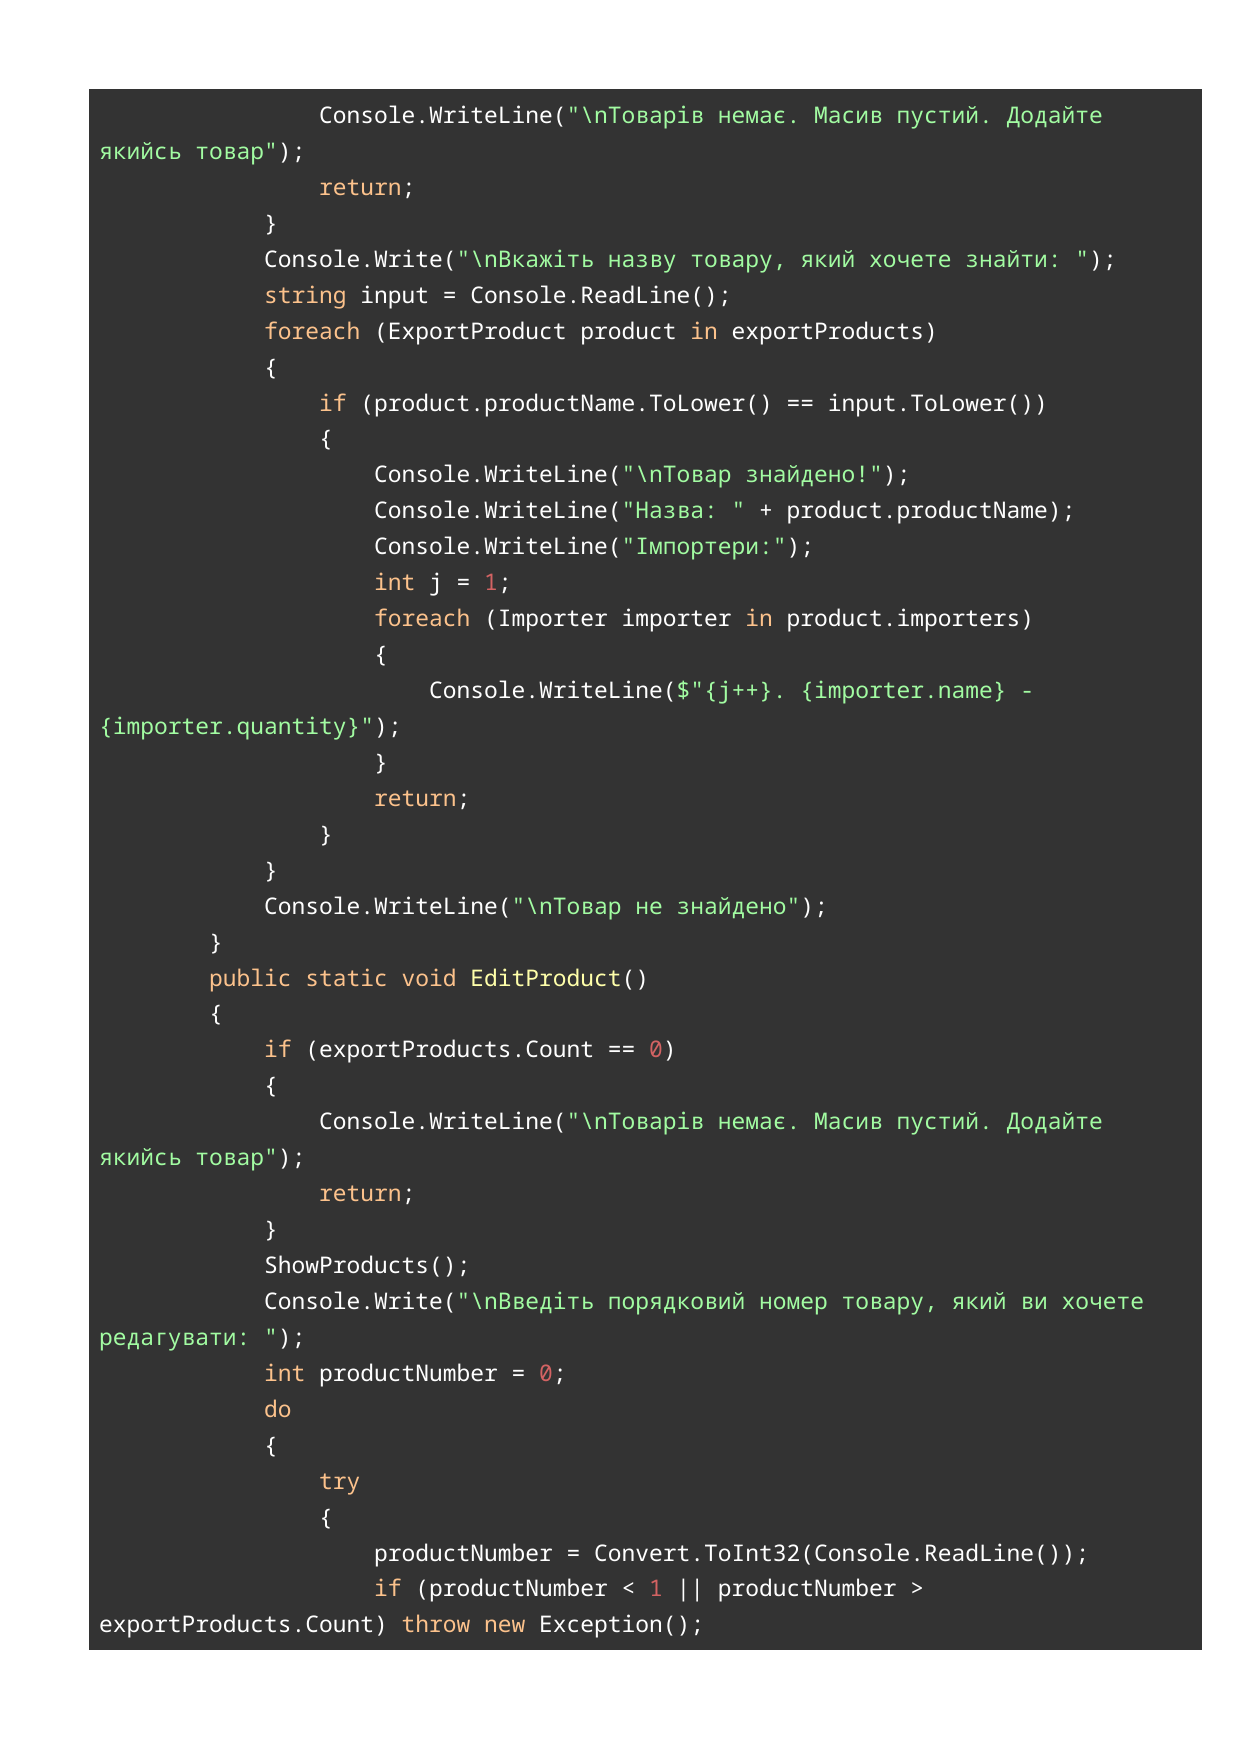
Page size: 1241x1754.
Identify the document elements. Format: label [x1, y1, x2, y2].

table_header [89, 89, 1202, 1650]
